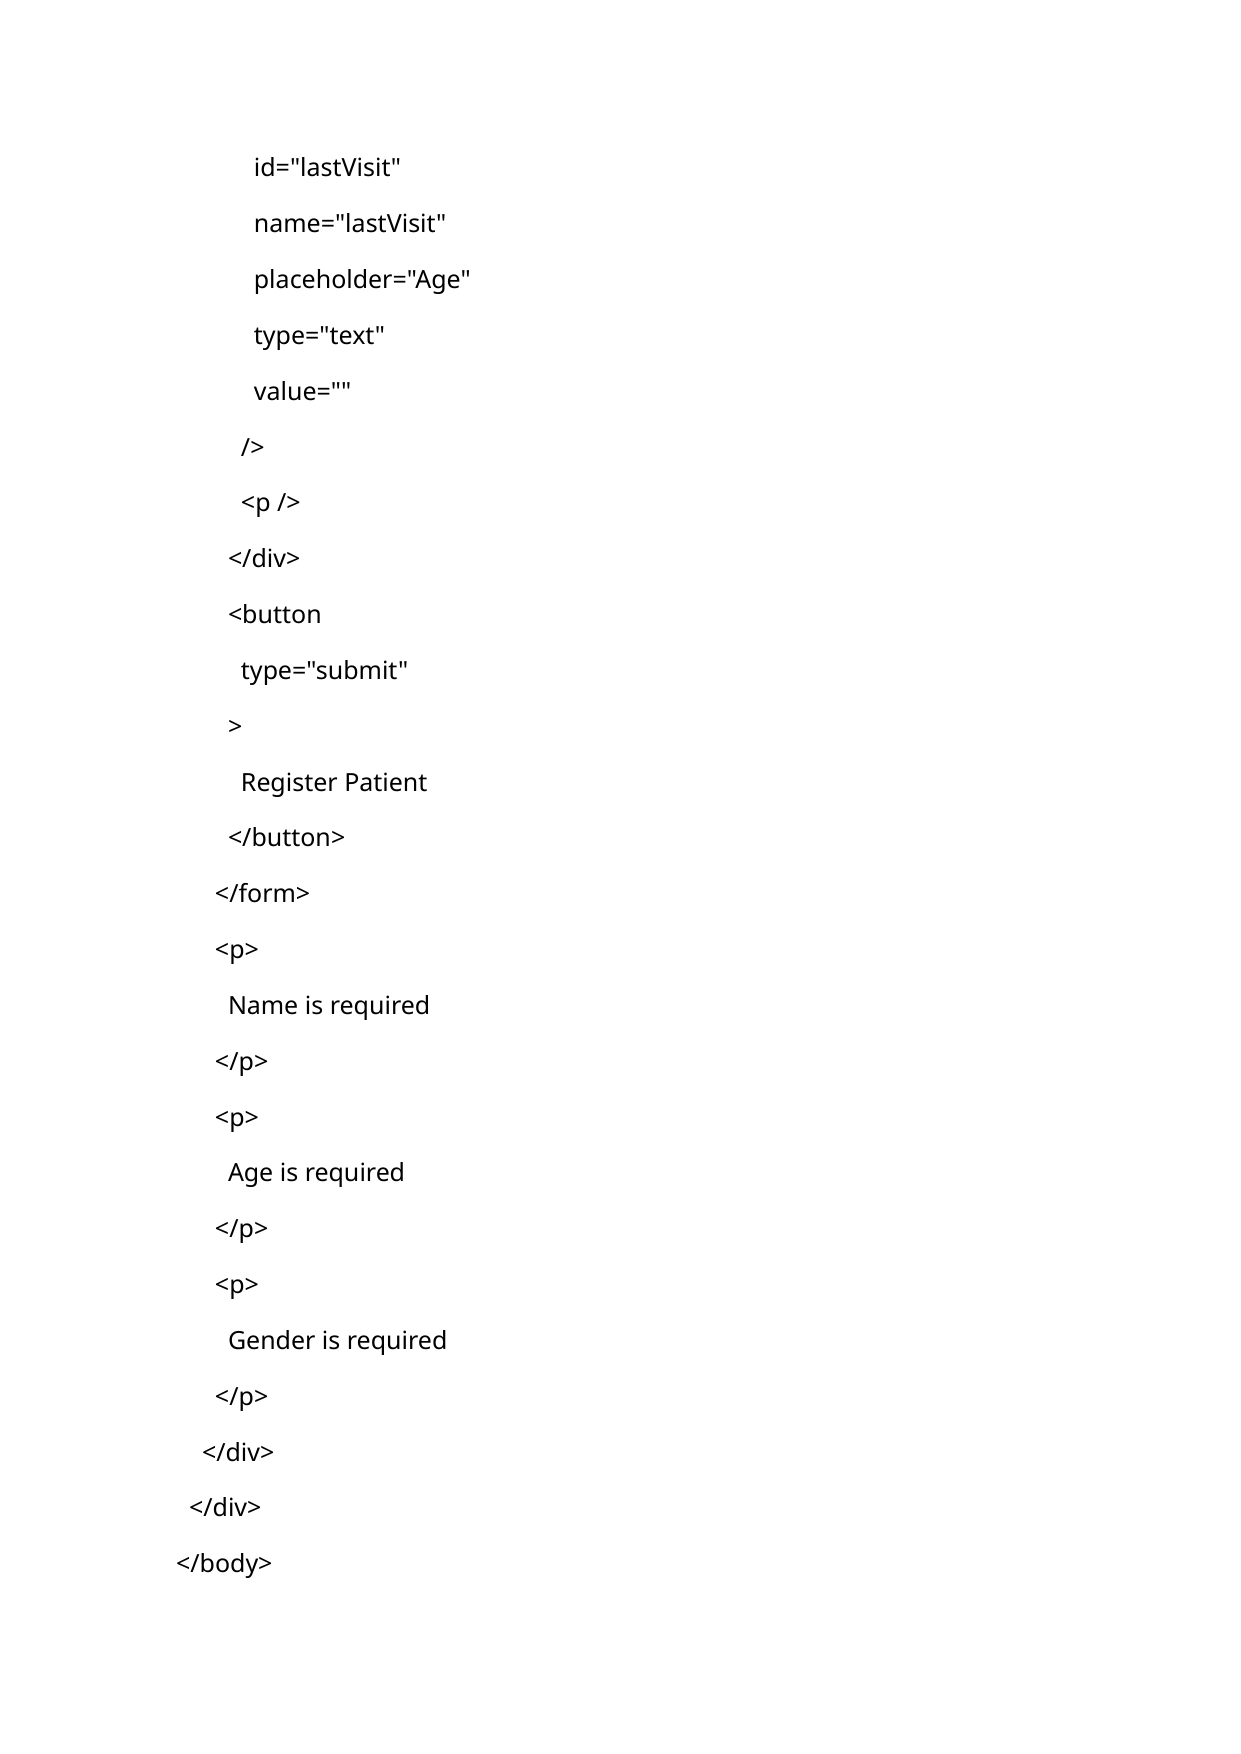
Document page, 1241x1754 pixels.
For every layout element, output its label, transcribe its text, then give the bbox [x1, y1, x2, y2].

text Register Patient [150, 764, 1090, 798]
text </form> [150, 876, 1090, 910]
text type="submit" [150, 652, 1090, 687]
text </p> [150, 1211, 1090, 1245]
text <button [150, 597, 1090, 631]
text Gender is required [150, 1322, 1090, 1357]
text </div> [150, 1434, 1090, 1468]
text </div> [150, 541, 1090, 575]
text Age is required [150, 1155, 1090, 1189]
text name="lastVisit" [150, 206, 1090, 240]
text </p> [150, 1378, 1090, 1412]
text <p> [150, 932, 1090, 966]
text id="lastVisit" [150, 150, 1090, 184]
text value="" [150, 373, 1090, 407]
text /> [150, 429, 1090, 463]
text </div> [150, 1490, 1090, 1524]
text <p /> [150, 485, 1090, 519]
text > [150, 708, 1090, 742]
text <p> [150, 1267, 1090, 1301]
text </p> [150, 1043, 1090, 1077]
text </button> [150, 820, 1090, 854]
text type="text" [150, 317, 1090, 352]
text placeholder="Age" [150, 262, 1090, 296]
text <p> [150, 1099, 1090, 1133]
text Name is required [150, 987, 1090, 1022]
text </body> [150, 1546, 1090, 1580]
